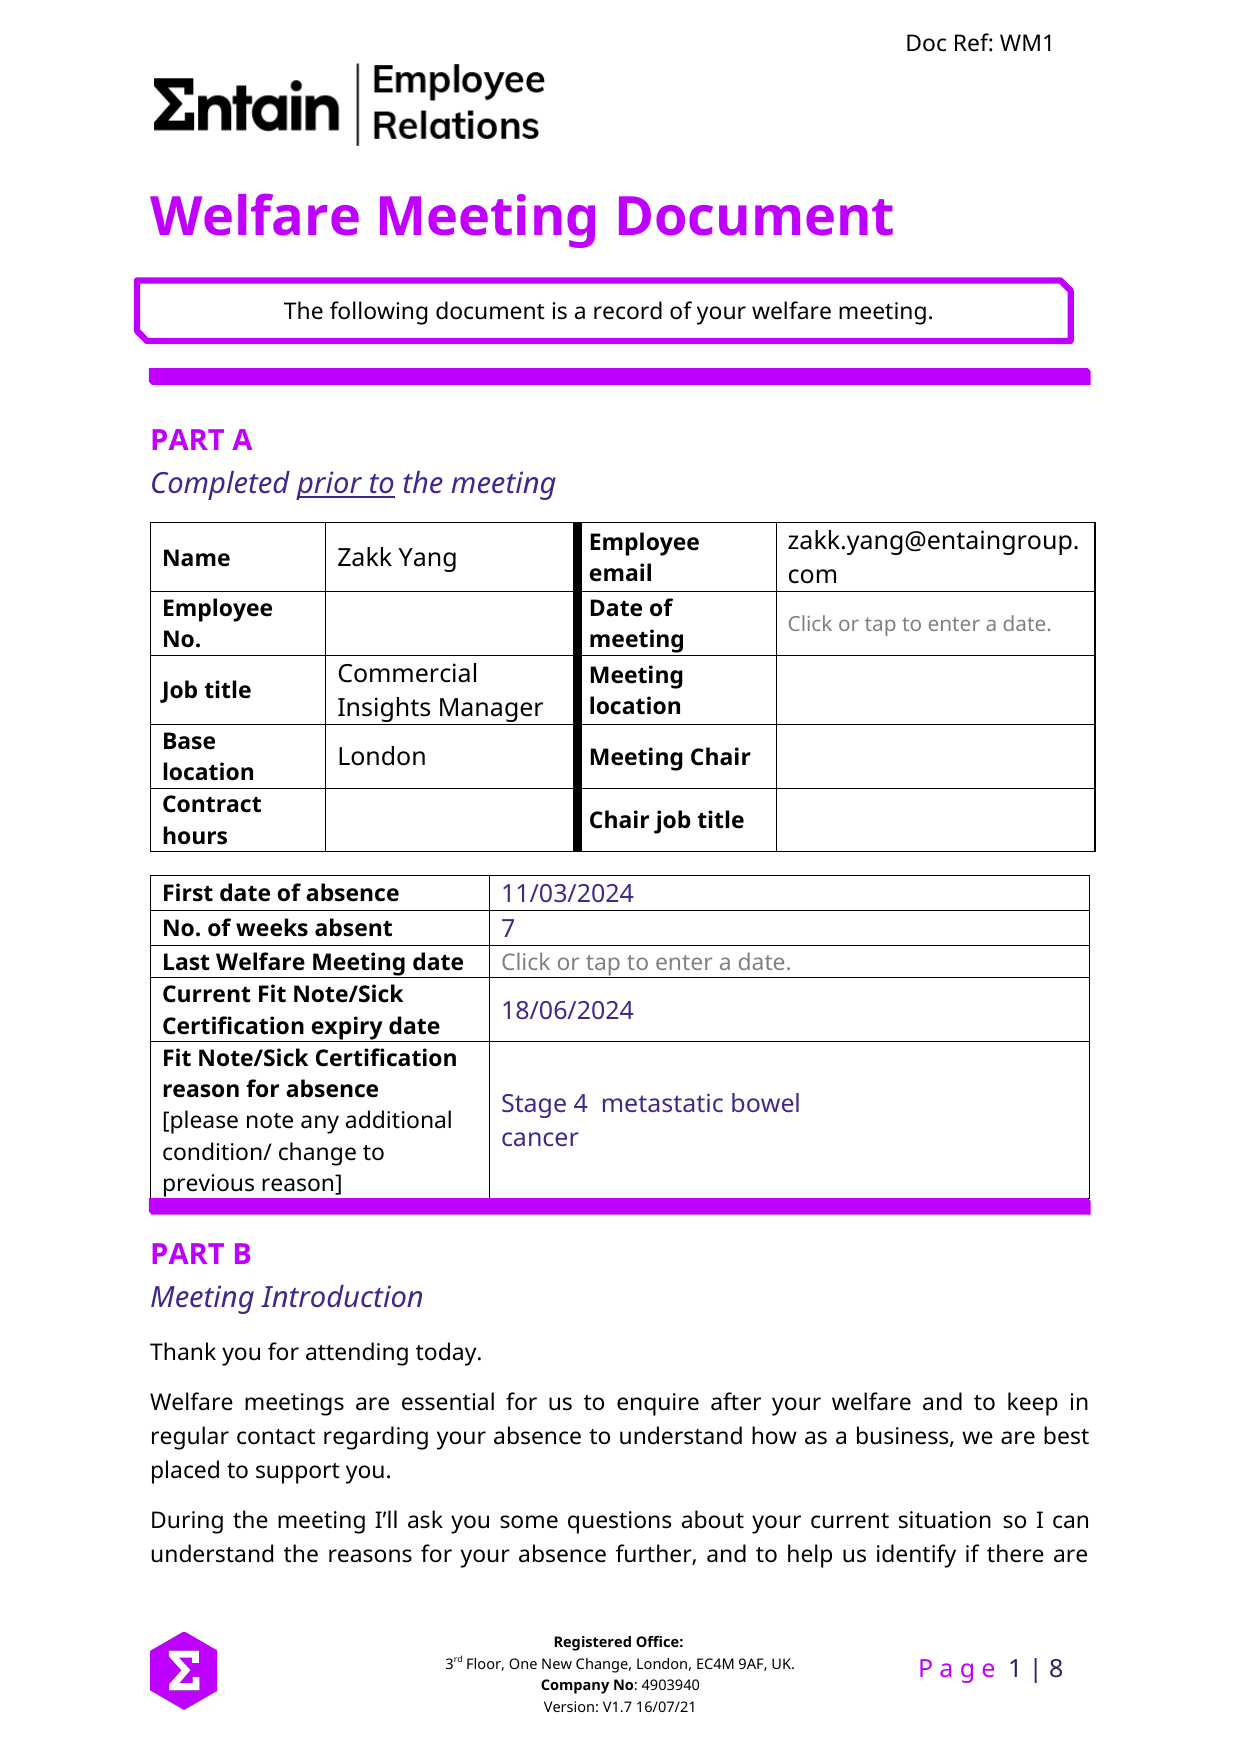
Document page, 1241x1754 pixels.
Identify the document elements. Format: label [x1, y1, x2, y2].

picture [150, 1632, 218, 1710]
